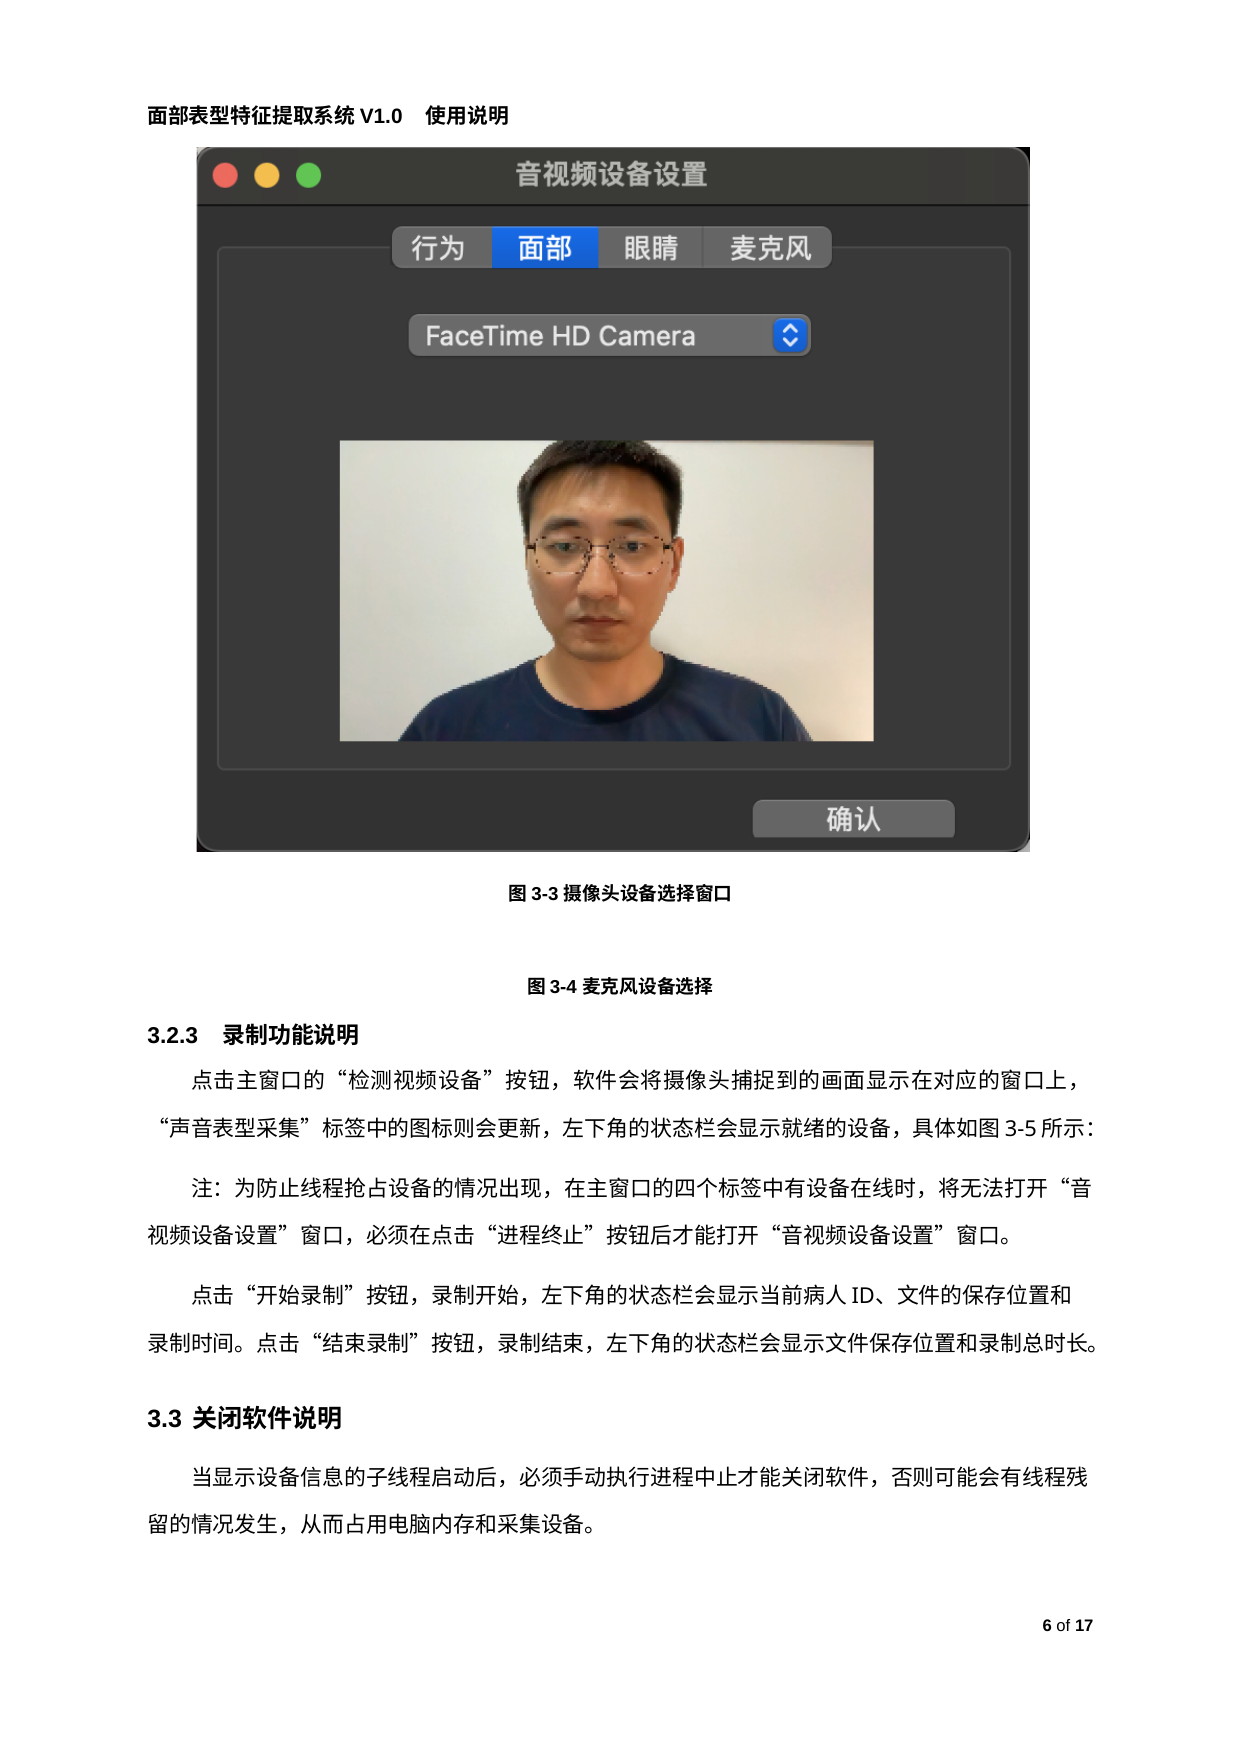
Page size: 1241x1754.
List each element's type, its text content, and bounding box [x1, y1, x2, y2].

text 注：为防止线程抢占设备的情况出现，在主窗口的四个标签中有设备在线时，将无法打开“音视频设备设置”窗口，必须在点击“进程终止”按钮后才能打开“音视频设备设置”窗口。 [147, 1171, 1093, 1250]
text 当显示设备信息的子线程启动后，必须手动执行进程中止才能关闭软件，否则可能会有线程残留的情况发生，从而占用电脑内存和采集设备。 [147, 1459, 1093, 1539]
text 点击主窗口的“检测视频设备”按钮，软件会将摄像头捕捉到的画面显示在对应的窗口上，“声音表型采集”标签中的图标则会更新，左下角的状态栏会显示就绪的设备，具体如图3-5所示： [147, 1063, 1093, 1142]
text 图3-4 麦克风设备选择 [147, 972, 1093, 999]
subtitle 关闭软件说明 [147, 1398, 1093, 1434]
picture [196, 147, 1030, 852]
subtitle 录制功能说明 [147, 1017, 1093, 1051]
text 图 3-3 摄像头设备选择窗口 [147, 879, 1093, 906]
text 点击“开始录制”按钮，录制开始，左下角的状态栏会显示当前病人ID、文件的保存位置和录制时间。点击“结束录制”按钮，录制结束，左下角的状态栏会显示文件保存位置和录制总时长。 [147, 1278, 1093, 1357]
